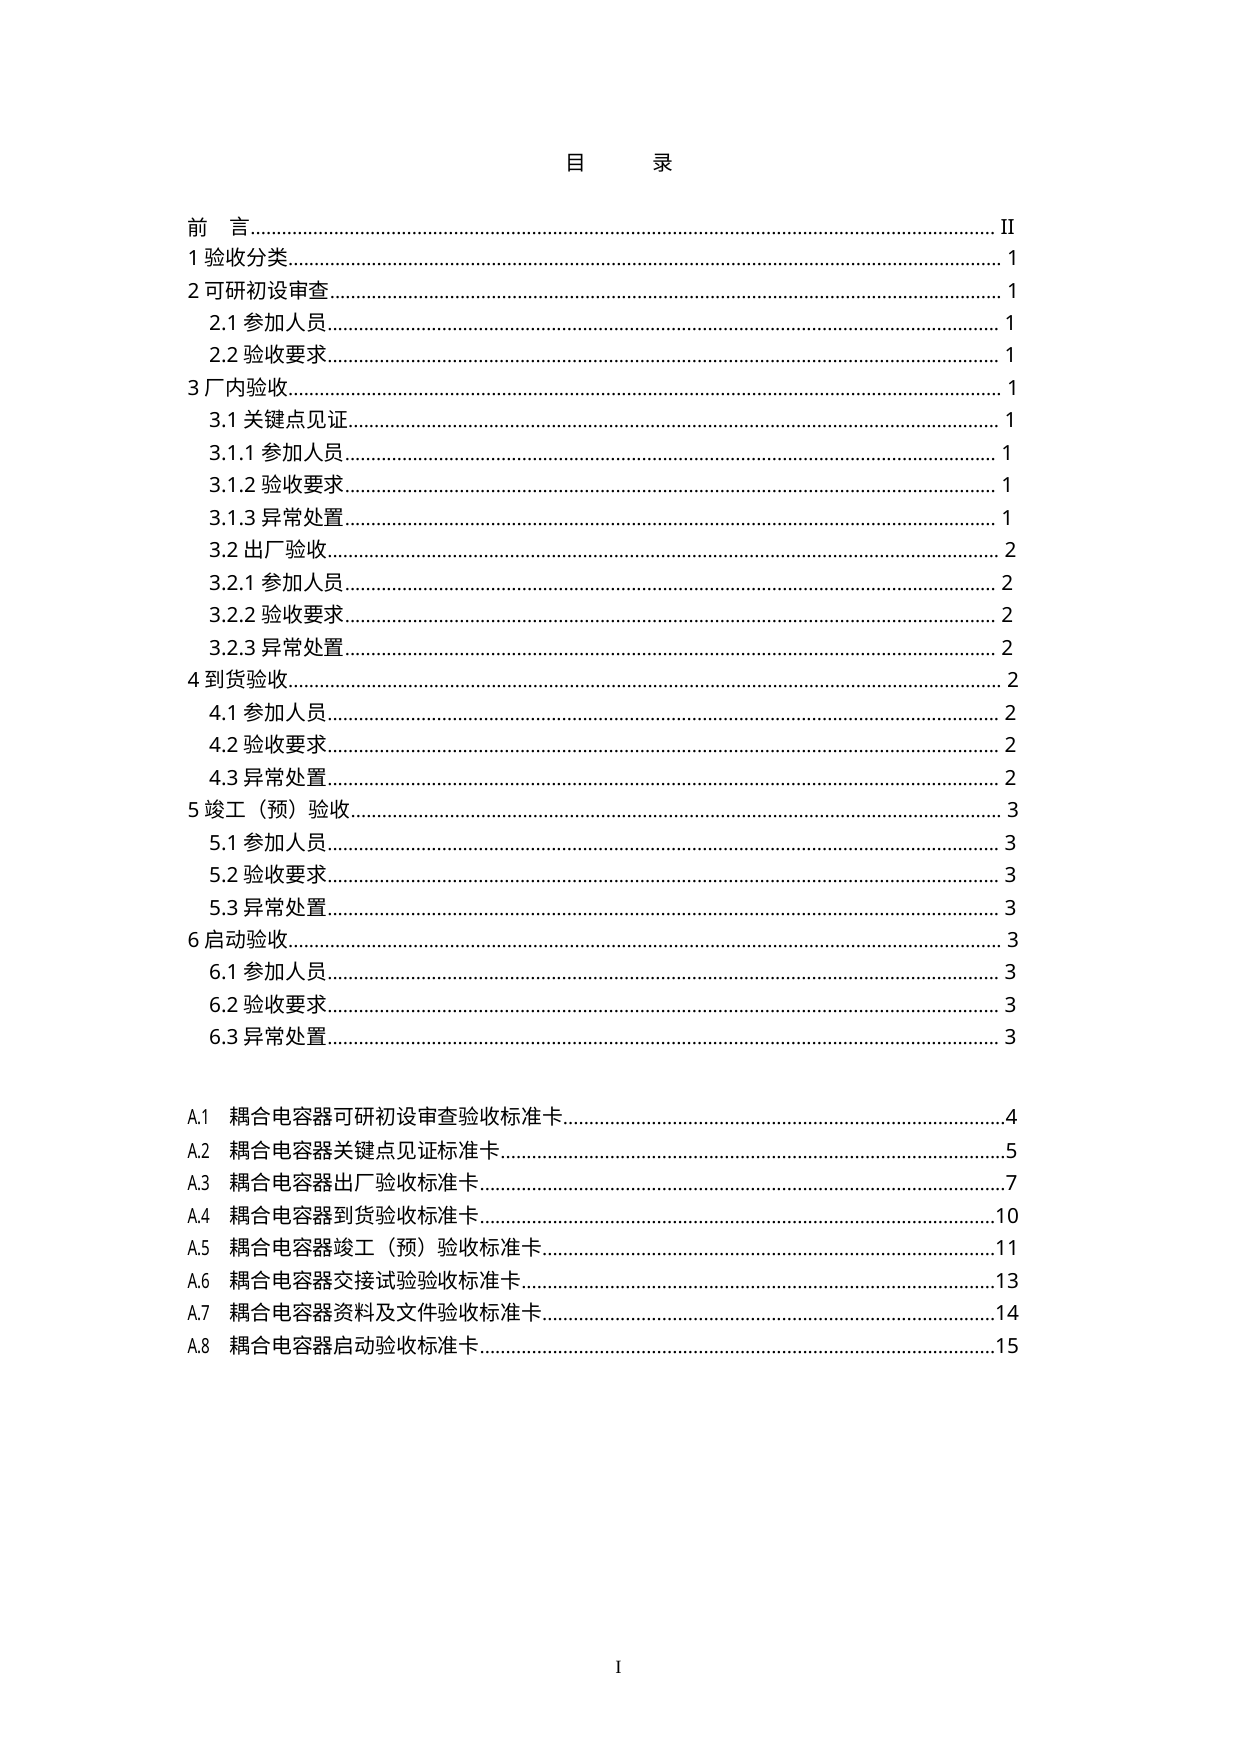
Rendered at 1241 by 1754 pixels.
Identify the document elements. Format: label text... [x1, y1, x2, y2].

text 3.2.1 参加人员............................................................................................................................. 2 [209, 564, 1240, 597]
text 6.1 参加人员................................................................................................................................. 3 [209, 954, 1240, 986]
text 3.2 出厂验收................................................................................................................................. 2 [209, 532, 1240, 564]
text A.5 [187, 1230, 228, 1262]
text A.6 [187, 1262, 228, 1295]
text 3.1 关键点见证............................................................................................................................. 1 [209, 402, 1240, 434]
text 5 竣工（预）验收............................................................................................................................. 3 [187, 792, 1240, 824]
text 4.1 参加人员................................................................................................................................. 2 [209, 694, 1240, 727]
text 5.1 参加人员................................................................................................................................. 3 [209, 824, 1240, 856]
text A.7 [187, 1295, 228, 1327]
text 言............................................................................................................................................... II [229, 216, 1240, 240]
text 6 启动验收......................................................................................................................................... 3 [187, 921, 1240, 954]
text 耦合电容器出厂验收标准卡.....................................................................................................7 [229, 1165, 1240, 1197]
text 前 [187, 218, 228, 240]
text 耦合电容器资料及文件验收标准卡.......................................................................................14 [229, 1295, 1240, 1327]
text 耦合电容器启动验收标准卡...................................................................................................15 [229, 1327, 1240, 1360]
text 2 可研初设审查................................................................................................................................. 1 [187, 272, 1240, 304]
text 录 [652, 153, 1240, 175]
text 3.2.2 验收要求............................................................................................................................. 2 [209, 597, 1240, 629]
text A.2 [187, 1132, 228, 1165]
text A.4 [187, 1197, 228, 1230]
text 耦合电容器交接试验验收标准卡...........................................................................................13 [229, 1262, 1240, 1295]
text 3.1.3 异常处置............................................................................................................................. 1 [209, 499, 1240, 532]
text 6.3 异常处置................................................................................................................................. 3 [209, 1019, 1240, 1051]
text 6.2 验收要求................................................................................................................................. 3 [209, 986, 1240, 1019]
text 3.2.3 异常处置............................................................................................................................. 2 [209, 629, 1240, 662]
text I [615, 1657, 1240, 1677]
text 1 验收分类......................................................................................................................................... 1 [187, 240, 1240, 272]
text 4 到货验收......................................................................................................................................... 2 [187, 662, 1240, 694]
text 3.1.2 验收要求............................................................................................................................. 1 [209, 467, 1240, 499]
text 耦合电容器竣工（预）验收标准卡.......................................................................................11 [229, 1230, 1240, 1262]
text 耦合电容器关键点见证标准卡.................................................................................................5 [229, 1132, 1240, 1165]
text 目 [565, 153, 651, 175]
text 4.3 异常处置................................................................................................................................. 2 [209, 759, 1240, 792]
text A.8 [187, 1327, 228, 1360]
text 4.2 验收要求................................................................................................................................. 2 [209, 727, 1240, 759]
text 耦合电容器到货验收标准卡...................................................................................................10 [229, 1197, 1240, 1230]
text 5.3 异常处置................................................................................................................................. 3 [209, 889, 1240, 921]
text A.1 [187, 1092, 228, 1132]
text 3.1.1 参加人员............................................................................................................................. 1 [209, 434, 1240, 467]
text 2.2 验收要求................................................................................................................................. 1 [209, 337, 1240, 369]
text 耦合电容器可研初设审查验收标准卡.....................................................................................4 [229, 1092, 1240, 1132]
text 3 厂内验收......................................................................................................................................... 1 [187, 369, 1240, 402]
text 5.2 验收要求................................................................................................................................. 3 [209, 856, 1240, 889]
text A.3 [187, 1165, 228, 1197]
text 2.1 参加人员................................................................................................................................. 1 [209, 304, 1240, 337]
